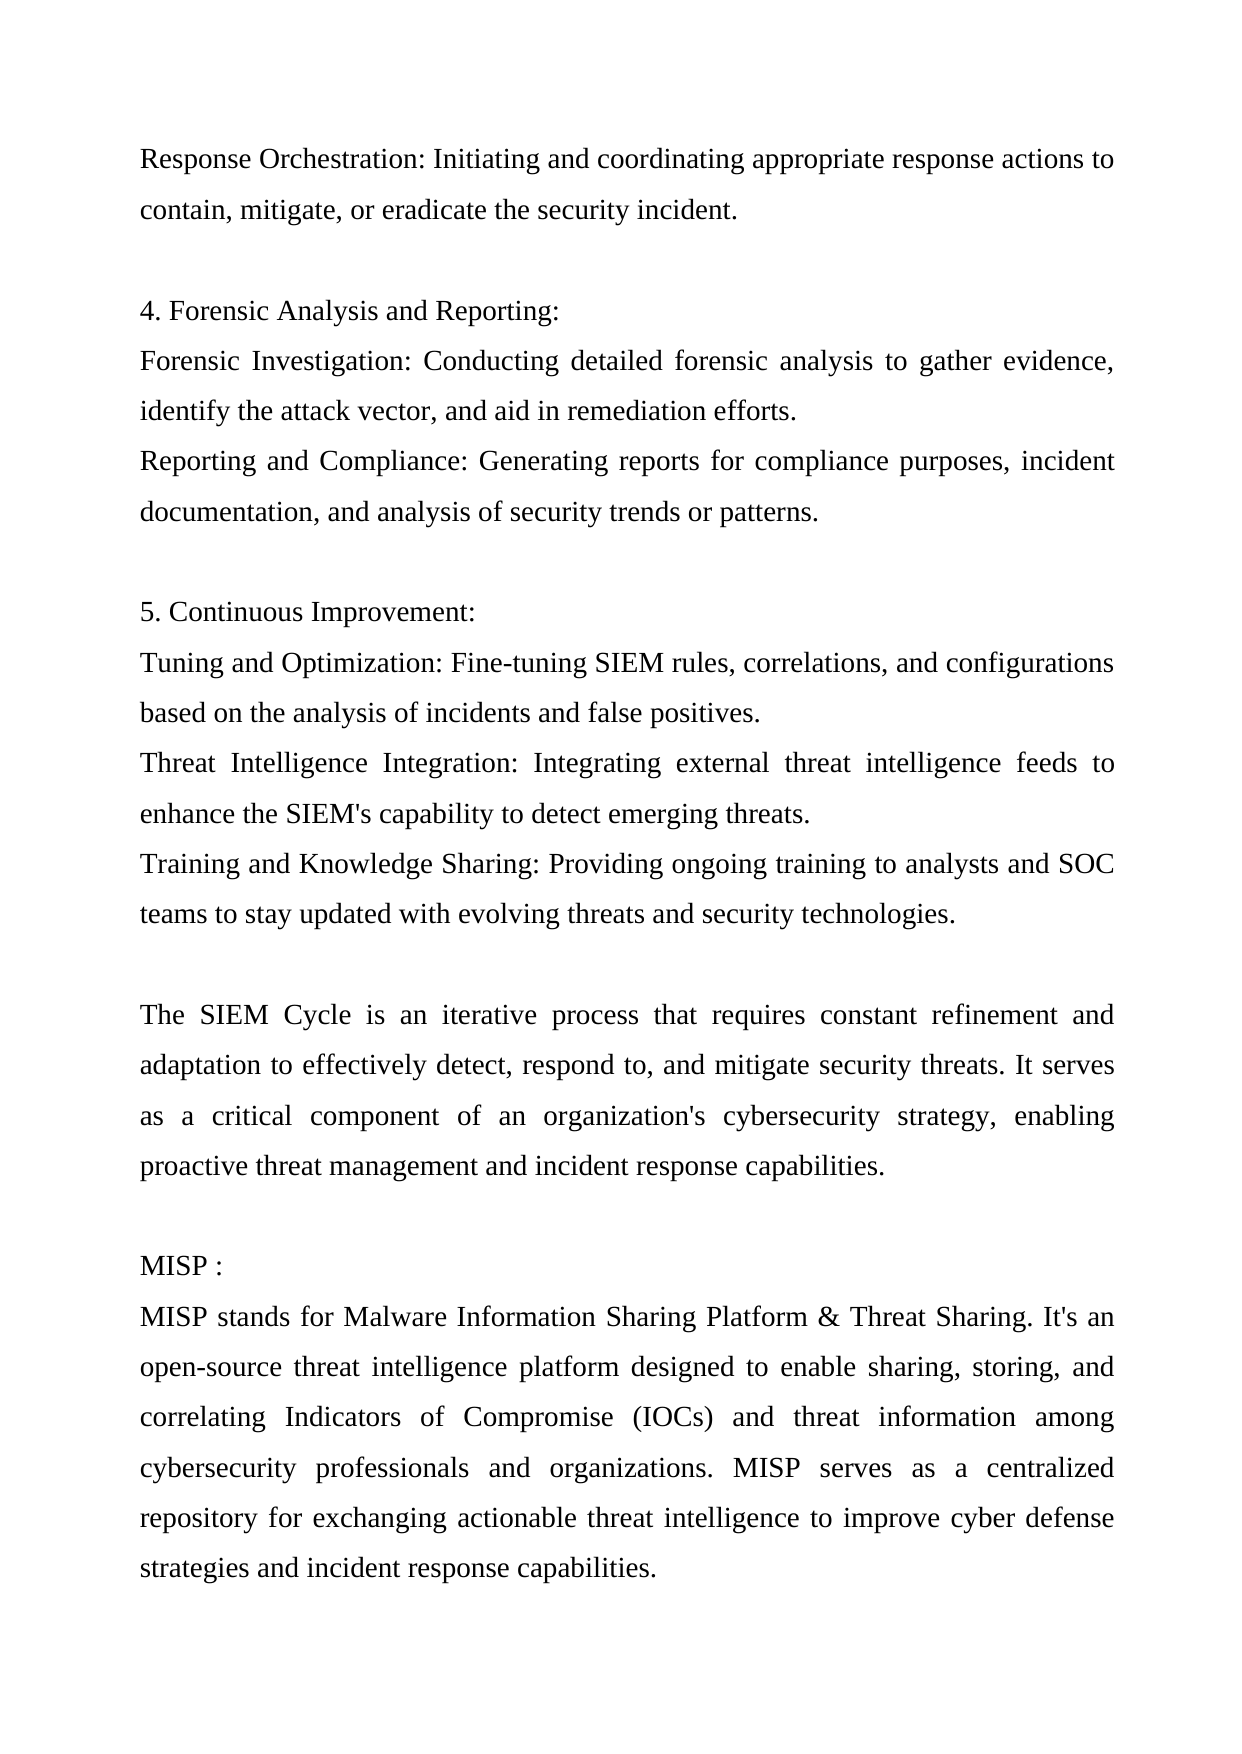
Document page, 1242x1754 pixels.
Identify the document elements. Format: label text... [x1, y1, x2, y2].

text Reporting and Compliance: Generating reports for compliance purposes, incident documentation, and analysis of security trends or patterns. [139, 443, 1116, 527]
text Response Orchestration: Initiating and coordinating appropriate response actions to contain, mitigate, or eradicate the security incident. [139, 142, 1116, 226]
text 4. Forensic Analysis and Reporting: [139, 293, 1116, 326]
text MISP stands for Malware Information Sharing Platform & Threat Sharing. It's an open-source threat intelligence platform designed to enable sharing, storing, and correlating Indicators of Compromise (IOCs) and threat information among cybersecurity professionals and organizations. MISP serves as a centralized repository for exchanging actionable threat intelligence to improve cyber defense strategies and incident response capabilities. [139, 1299, 1116, 1584]
text Training and Knowledge Sharing: Providing ongoing training to analysts and SOC teams to stay updated with evolving threats and security technologies. [139, 846, 1116, 930]
text 5. Continuous Improvement: [139, 594, 1116, 628]
text Threat Intelligence Integration: Integrating external threat intelligence feeds to enhance the SIEM's capability to detect emerging threats. [139, 745, 1116, 829]
text Tuning and Optimization: Fine-tuning SIEM rules, correlations, and configurations based on the analysis of incidents and false positives. [139, 645, 1116, 729]
text MISP : [139, 1248, 1116, 1282]
text Forensic Investigation: Conducting detailed forensic analysis to gather evidence, identify the attack vector, and aid in remediation efforts. [139, 343, 1116, 427]
text The SIEM Cycle is an iterative process that requires constant refinement and adaptation to effectively detect, respond to, and mitigate security threats. It serves as a critical component of an organization's cybersecurity strategy, enabling proactive threat management and incident response capabilities. [139, 997, 1116, 1181]
